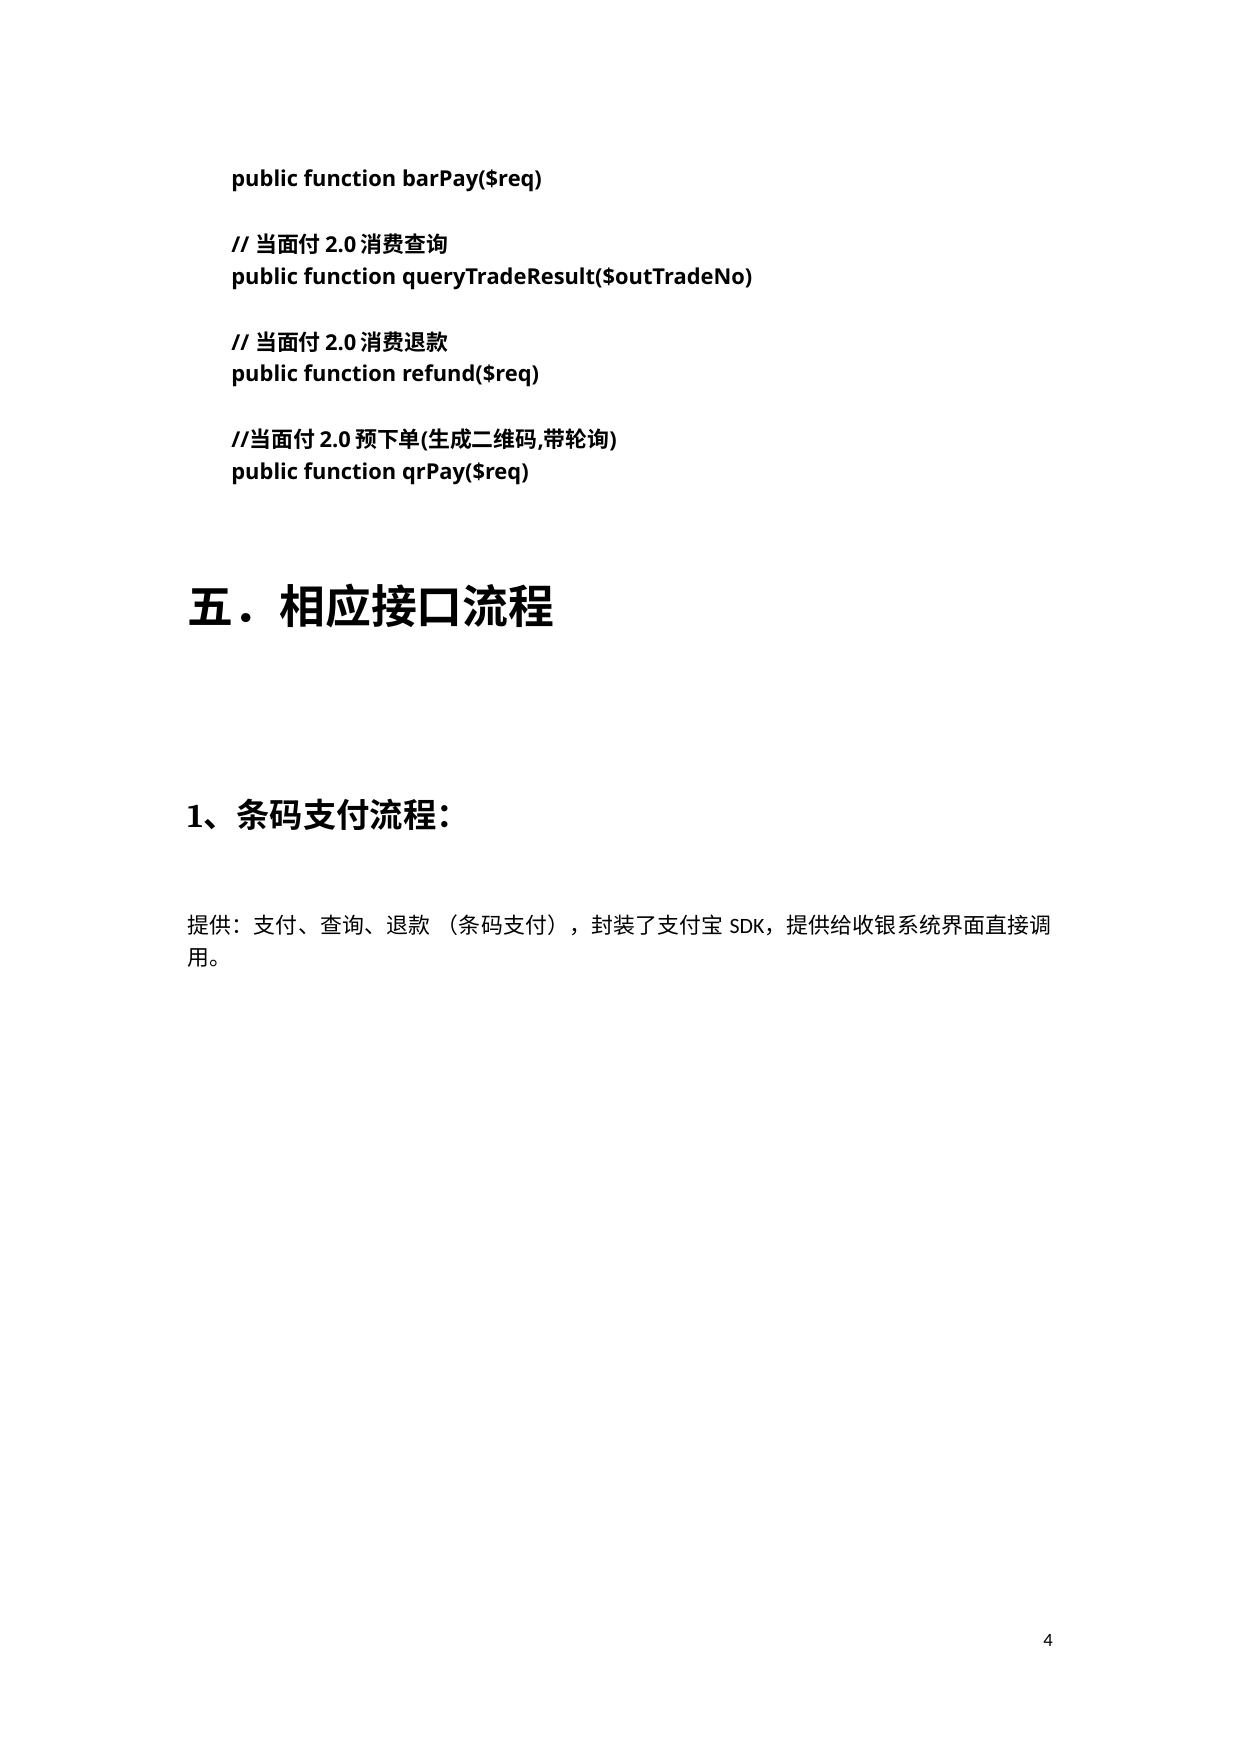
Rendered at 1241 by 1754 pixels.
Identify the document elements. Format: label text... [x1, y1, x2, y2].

subtitle 五．相应接口流程 [187, 555, 1053, 652]
text public function refund($req) [187, 357, 1053, 389]
subtitle 1、条码支付流程： [187, 780, 1053, 845]
text public function queryTradeResult($outTradeNo) [187, 259, 1053, 292]
text public function barPay($req) [187, 162, 1053, 194]
text //当面付2.0预下单(生成二维码,带轮询) [187, 422, 1053, 454]
text 提供：支付、查询、退款 （条码支付），封装了支付宝SDK，提供给收银系统界面直接调用。 [187, 907, 1053, 972]
text // 当面付2.0消费退款 [187, 324, 1053, 357]
text public function qrPay($req) [187, 454, 1053, 487]
text // 当面付2.0消费查询 [187, 227, 1053, 259]
